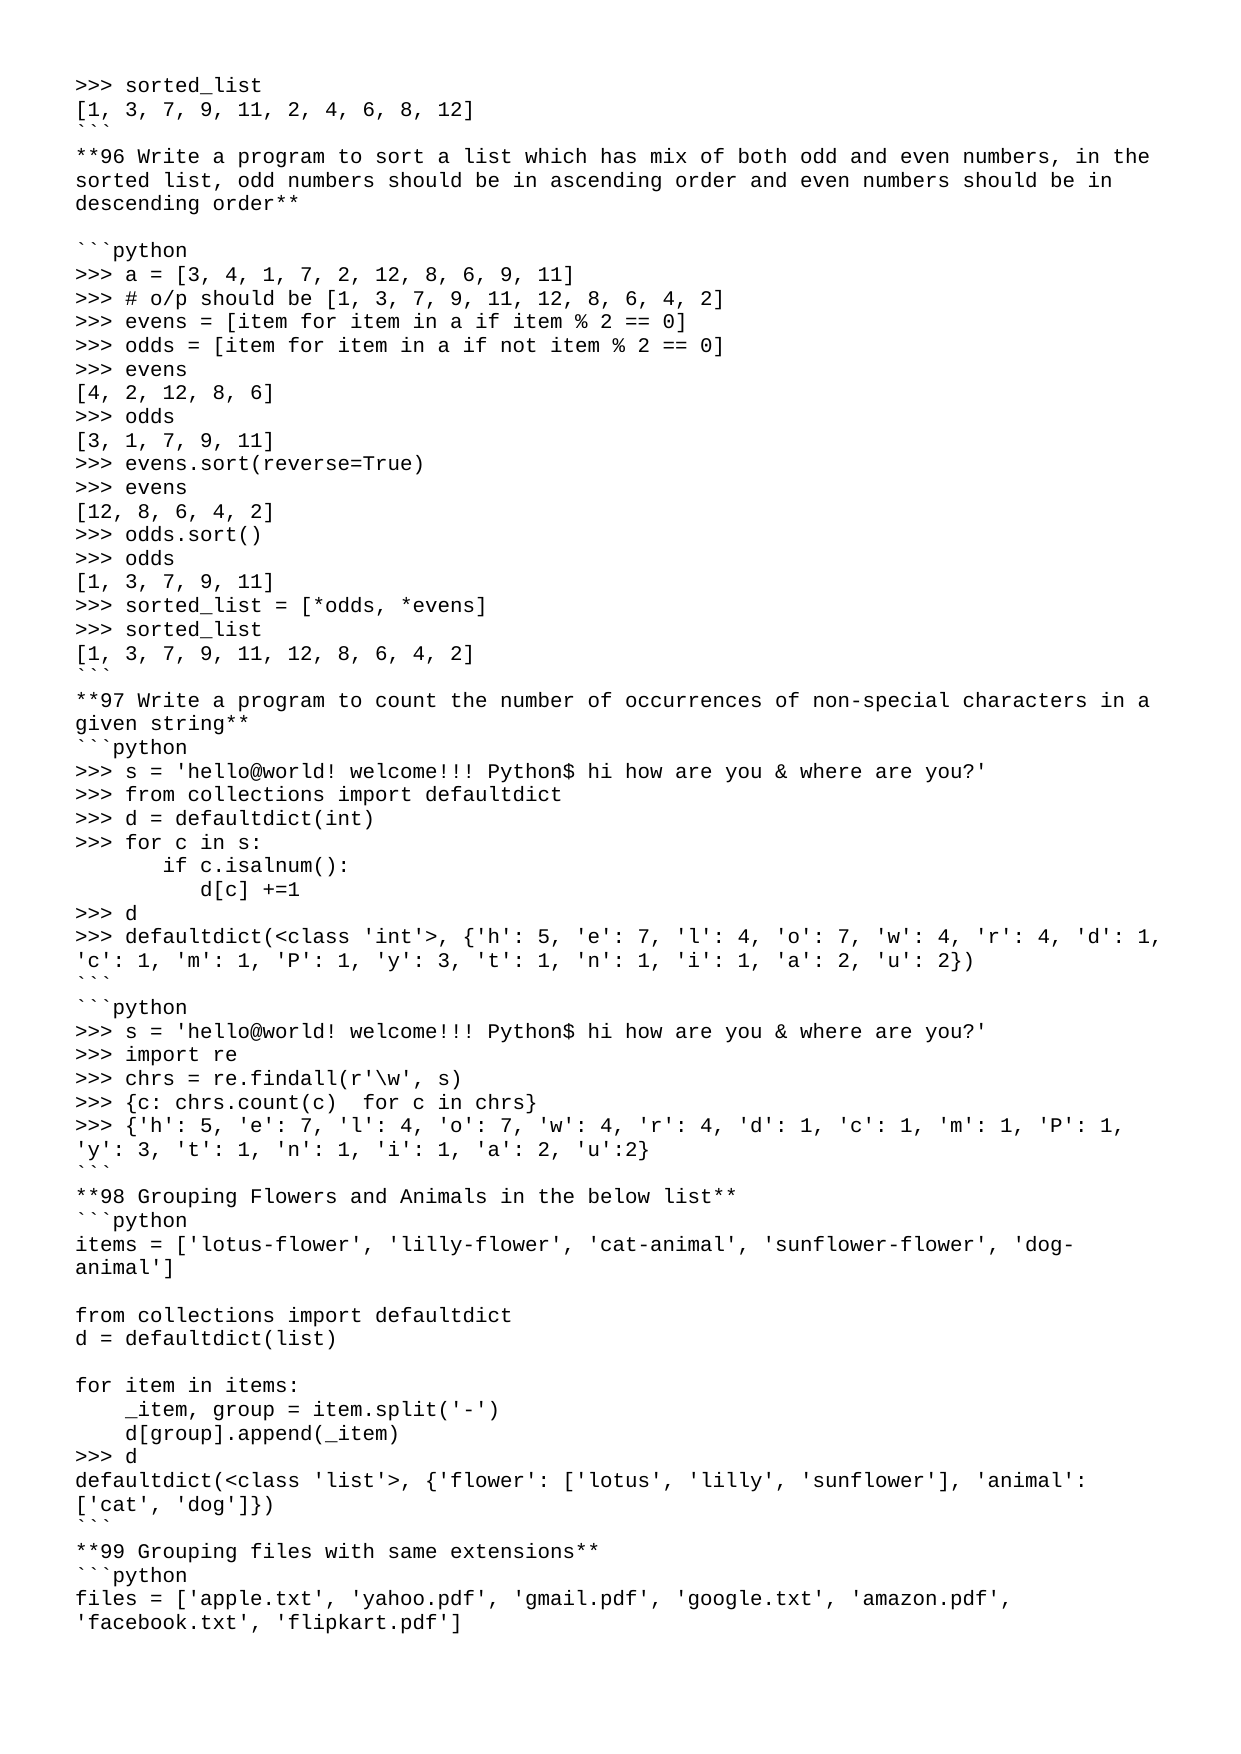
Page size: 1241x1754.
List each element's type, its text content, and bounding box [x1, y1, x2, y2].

text [1, 3, 7, 9, 11, 12, 8, 6, 4, 2] [75, 642, 1165, 666]
text >>> {c: chrs.count(c) for c in chrs} [75, 1092, 1165, 1115]
text ``` [75, 1517, 1165, 1541]
text >>> # o/p should be [1, 3, 7, 9, 11, 12, 8, 6, 4, 2] [75, 288, 1165, 311]
text >>> s = 'hello@world! welcome!!! Python$ hi how are you & where are you?' [75, 761, 1165, 784]
text >>> odds.sort() [75, 524, 1165, 548]
text from collections import defaultdict [75, 1304, 1165, 1328]
text >>> evens = [item for item in a if item % 2 == 0] [75, 311, 1165, 335]
text defaultdict(<class 'list'>, {'flower': ['lotus', 'lilly', 'sunflower'], 'animal': ['cat', 'dog']}) [75, 1470, 1165, 1517]
text **97 Write a program to count the number of occurrences of non-special characters in a given string** [75, 690, 1165, 737]
text >>> evens [75, 359, 1165, 382]
text >>> sorted_list [75, 619, 1165, 642]
text ```python [75, 241, 1165, 264]
text [12, 8, 6, 4, 2] [75, 501, 1165, 524]
text _item, group = item.split('-') [75, 1399, 1165, 1423]
text d[c] +=1 [75, 879, 1165, 903]
text ``` [75, 666, 1165, 690]
text >>> a = [3, 4, 1, 7, 2, 12, 8, 6, 9, 11] [75, 264, 1165, 288]
text >>> from collections import defaultdict [75, 784, 1165, 808]
text ```python [75, 997, 1165, 1021]
text [4, 2, 12, 8, 6] [75, 382, 1165, 406]
text >>> s = 'hello@world! welcome!!! Python$ hi how are you & where are you?' [75, 1021, 1165, 1044]
text ``` [75, 1163, 1165, 1186]
text d = defaultdict(list) [75, 1328, 1165, 1352]
text [3, 1, 7, 9, 11] [75, 430, 1165, 453]
text >>> defaultdict(<class 'int'>, {'h': 5, 'e': 7, 'l': 4, 'o': 7, 'w': 4, 'r': 4, 'd': 1, 'c': 1, 'm': 1, 'P': 1, 'y': 3, 't': 1, 'n': 1, 'i': 1, 'a': 2, 'u': 2}) [75, 926, 1165, 973]
text >>> d [75, 1446, 1165, 1470]
text **96 Write a program to sort a list which has mix of both odd and even numbers, in the sorted list, odd numbers should be in ascending order and even numbers should be in descending order** [75, 146, 1165, 217]
text >>> chrs = re.findall(r'\w', s) [75, 1068, 1165, 1092]
text [1, 3, 7, 9, 11, 2, 4, 6, 8, 12] [75, 99, 1165, 122]
text for item in items: [75, 1376, 1165, 1399]
text >>> evens.sort(reverse=True) [75, 453, 1165, 477]
text >>> for c in s: [75, 832, 1165, 855]
text files = ['apple.txt', 'yahoo.pdf', 'gmail.pdf', 'google.txt', 'amazon.pdf', 'facebook.txt', 'flipkart.pdf'] [75, 1588, 1165, 1636]
text >>> evens [75, 477, 1165, 501]
text >>> import re [75, 1044, 1165, 1068]
text ``` [75, 122, 1165, 146]
text >>> sorted_list = [*odds, *evens] [75, 595, 1165, 619]
text ```python [75, 1210, 1165, 1234]
text ```python [75, 737, 1165, 761]
text [1, 3, 7, 9, 11] [75, 572, 1165, 595]
text >>> {'h': 5, 'e': 7, 'l': 4, 'o': 7, 'w': 4, 'r': 4, 'd': 1, 'c': 1, 'm': 1, 'P': 1, 'y': 3, 't': 1, 'n': 1, 'i': 1, 'a': 2, 'u':2} [75, 1115, 1165, 1163]
text >>> odds [75, 406, 1165, 430]
text >>> odds = [item for item in a if not item % 2 == 0] [75, 335, 1165, 359]
text >>> d = defaultdict(int) [75, 808, 1165, 832]
text >>> sorted_list [75, 75, 1165, 99]
text ```python [75, 1565, 1165, 1588]
text **98 Grouping Flowers and Animals in the below list** [75, 1186, 1165, 1210]
text items = ['lotus-flower', 'lilly-flower', 'cat-animal', 'sunflower-flower', 'dog-animal'] [75, 1234, 1165, 1281]
text if c.isalnum(): [75, 855, 1165, 879]
text **99 Grouping files with same extensions** [75, 1541, 1165, 1565]
text >>> odds [75, 548, 1165, 572]
text ``` [75, 973, 1165, 997]
text >>> d [75, 903, 1165, 926]
text d[group].append(_item) [75, 1423, 1165, 1446]
